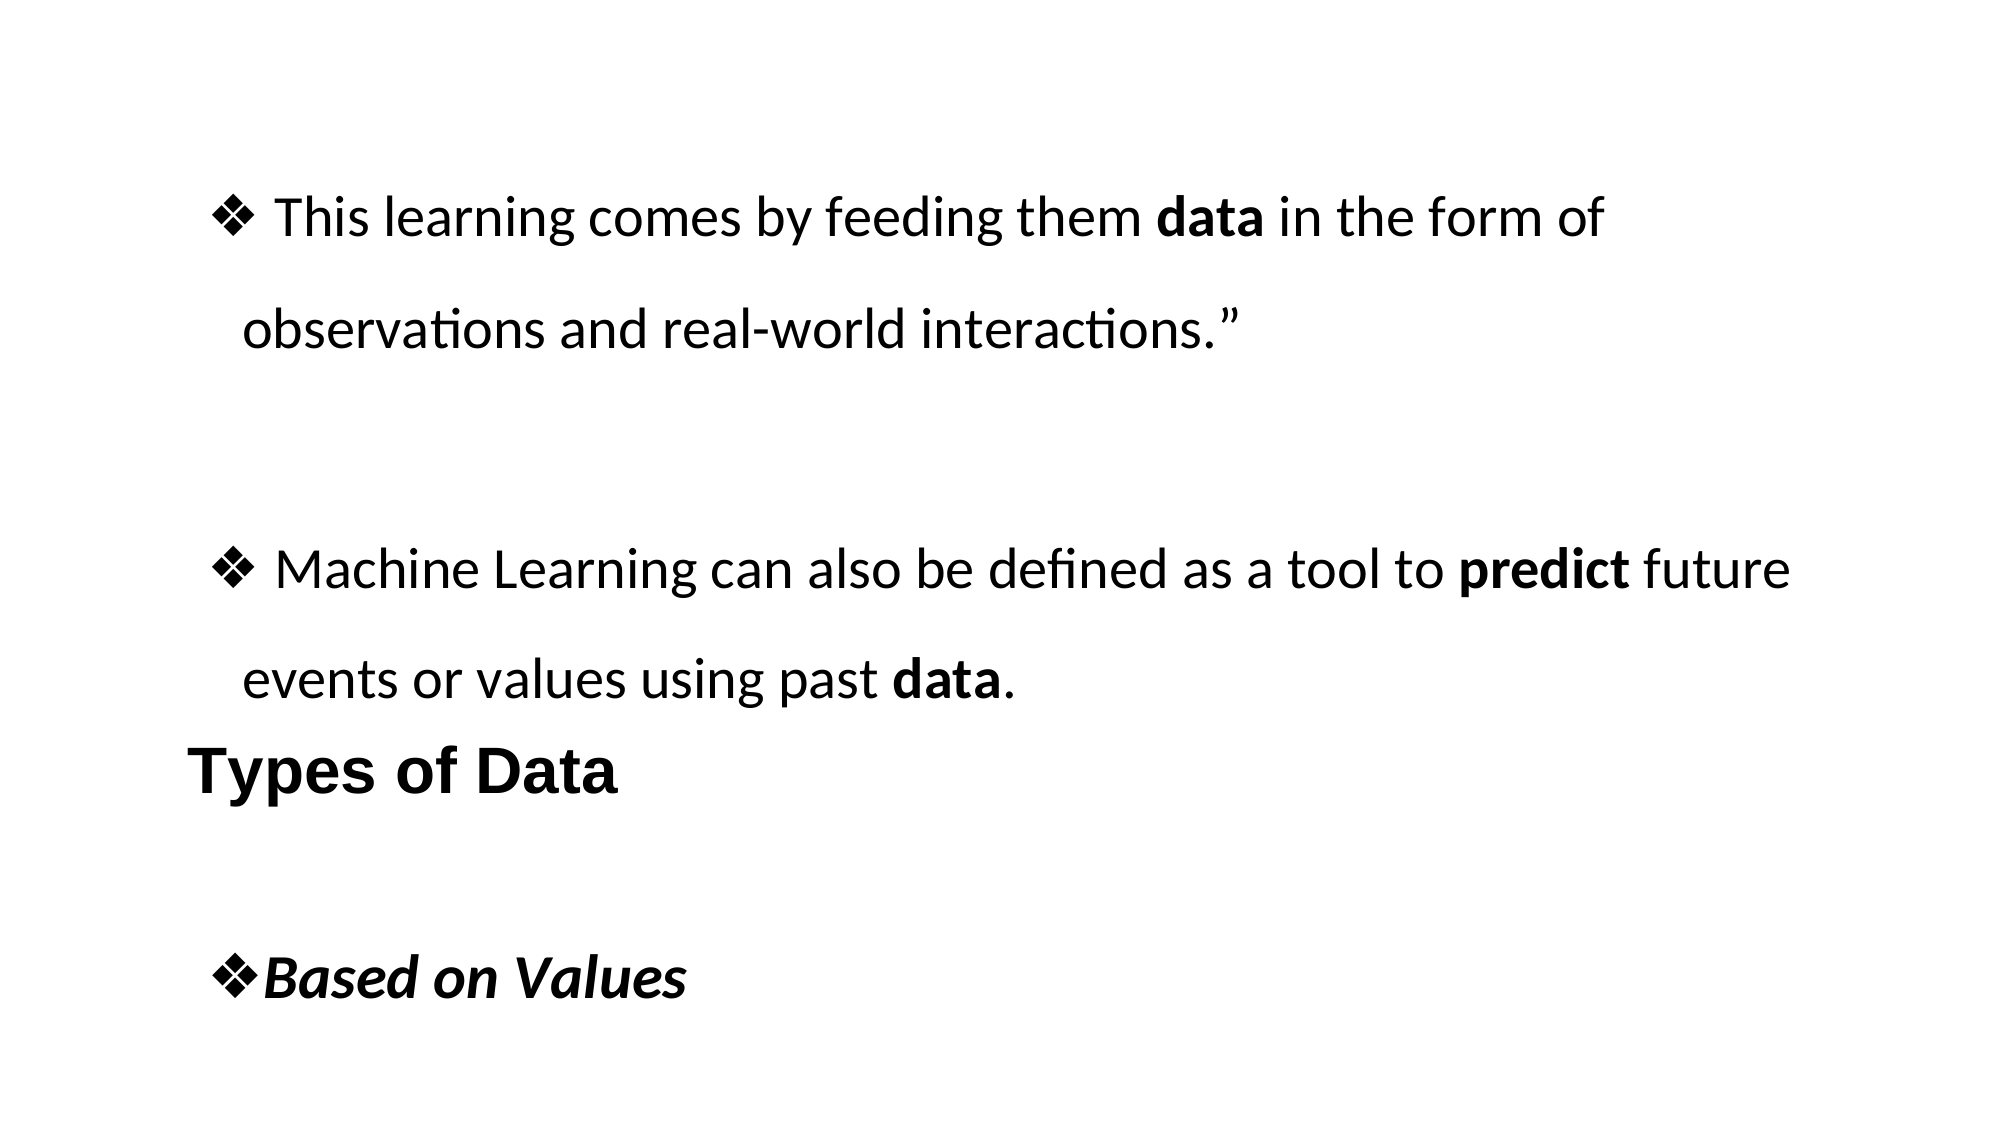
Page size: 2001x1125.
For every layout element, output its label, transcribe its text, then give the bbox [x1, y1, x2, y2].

text Types of Data [187, 732, 1984, 807]
text ❖ Machine Learning can also be defined as a tool to predict future events or values using past data. [207, 503, 1905, 713]
text ❖Based on Values [207, 906, 1984, 1034]
text ❖ This learning comes by feeding them data in the form of observations and real-world interactions.” [207, 150, 1908, 363]
